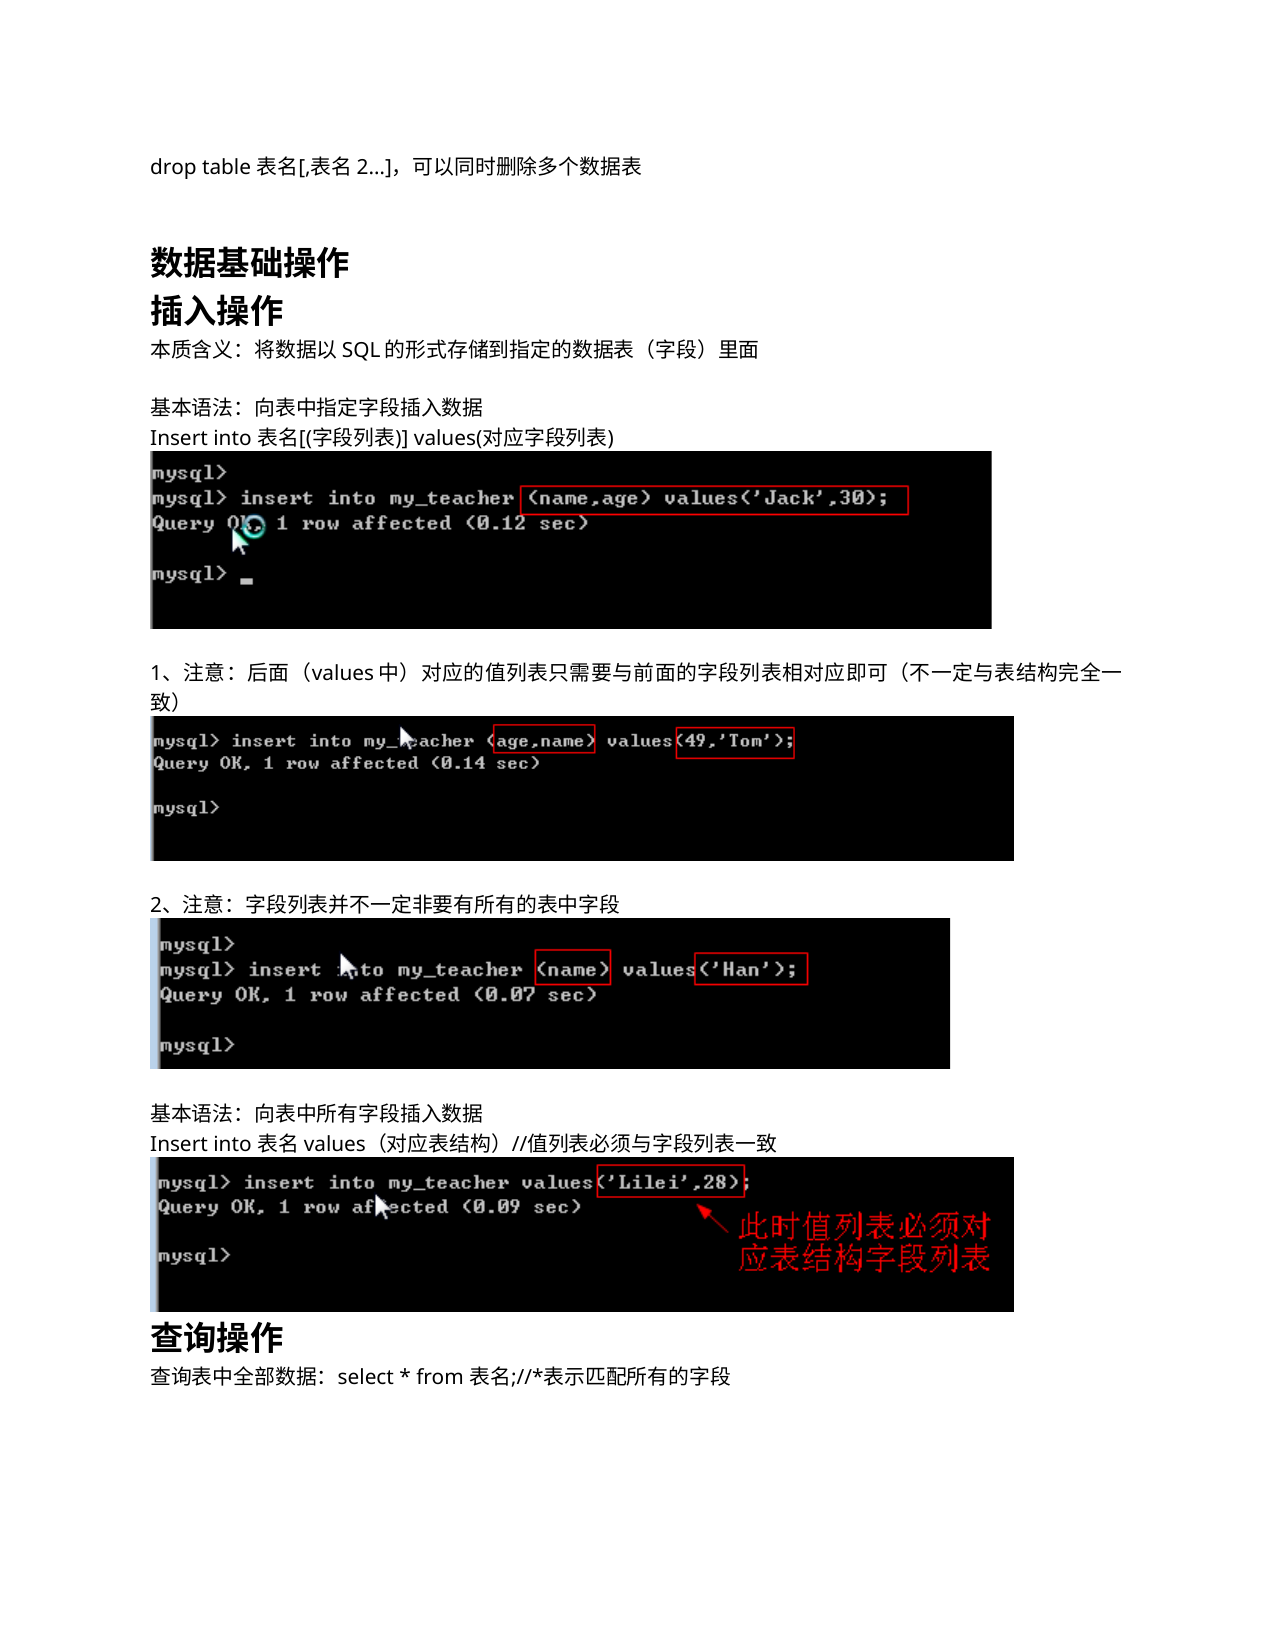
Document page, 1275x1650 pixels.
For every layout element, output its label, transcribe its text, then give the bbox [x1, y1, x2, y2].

text 基本语法：向表中所有字段插入数据 [150, 1097, 1125, 1127]
picture [150, 1157, 1014, 1312]
text 查询表中全部数据：select * from 表名; //*表示匹配所有的字段 [150, 1360, 1125, 1390]
text Insert into 表名 values（对应表结构） //值列表必须与字段列表一致 [150, 1127, 1125, 1157]
text 1、 注意：后面（values中）对应的值列表只需要与前面的字段列表相对应即可（不一定与表结构完全一致） [150, 656, 1125, 717]
picture [150, 451, 992, 629]
picture [150, 716, 1014, 861]
text 2、 注意：字段列表并不一定非要有所有的表中字段 [150, 888, 1125, 919]
text 基本语法：向表中指定字段插入数据 [150, 391, 1125, 421]
text 本质含义：将数据以SQL的形式存储到指定的数据表（字段）里面 [150, 333, 1125, 363]
picture [150, 918, 951, 1069]
text Insert into 表名[(字段列表)] values(对应字段列表) [150, 421, 1125, 452]
text drop table 表名[,表名2…]，可以同时删除多个数据表 [150, 150, 1125, 180]
